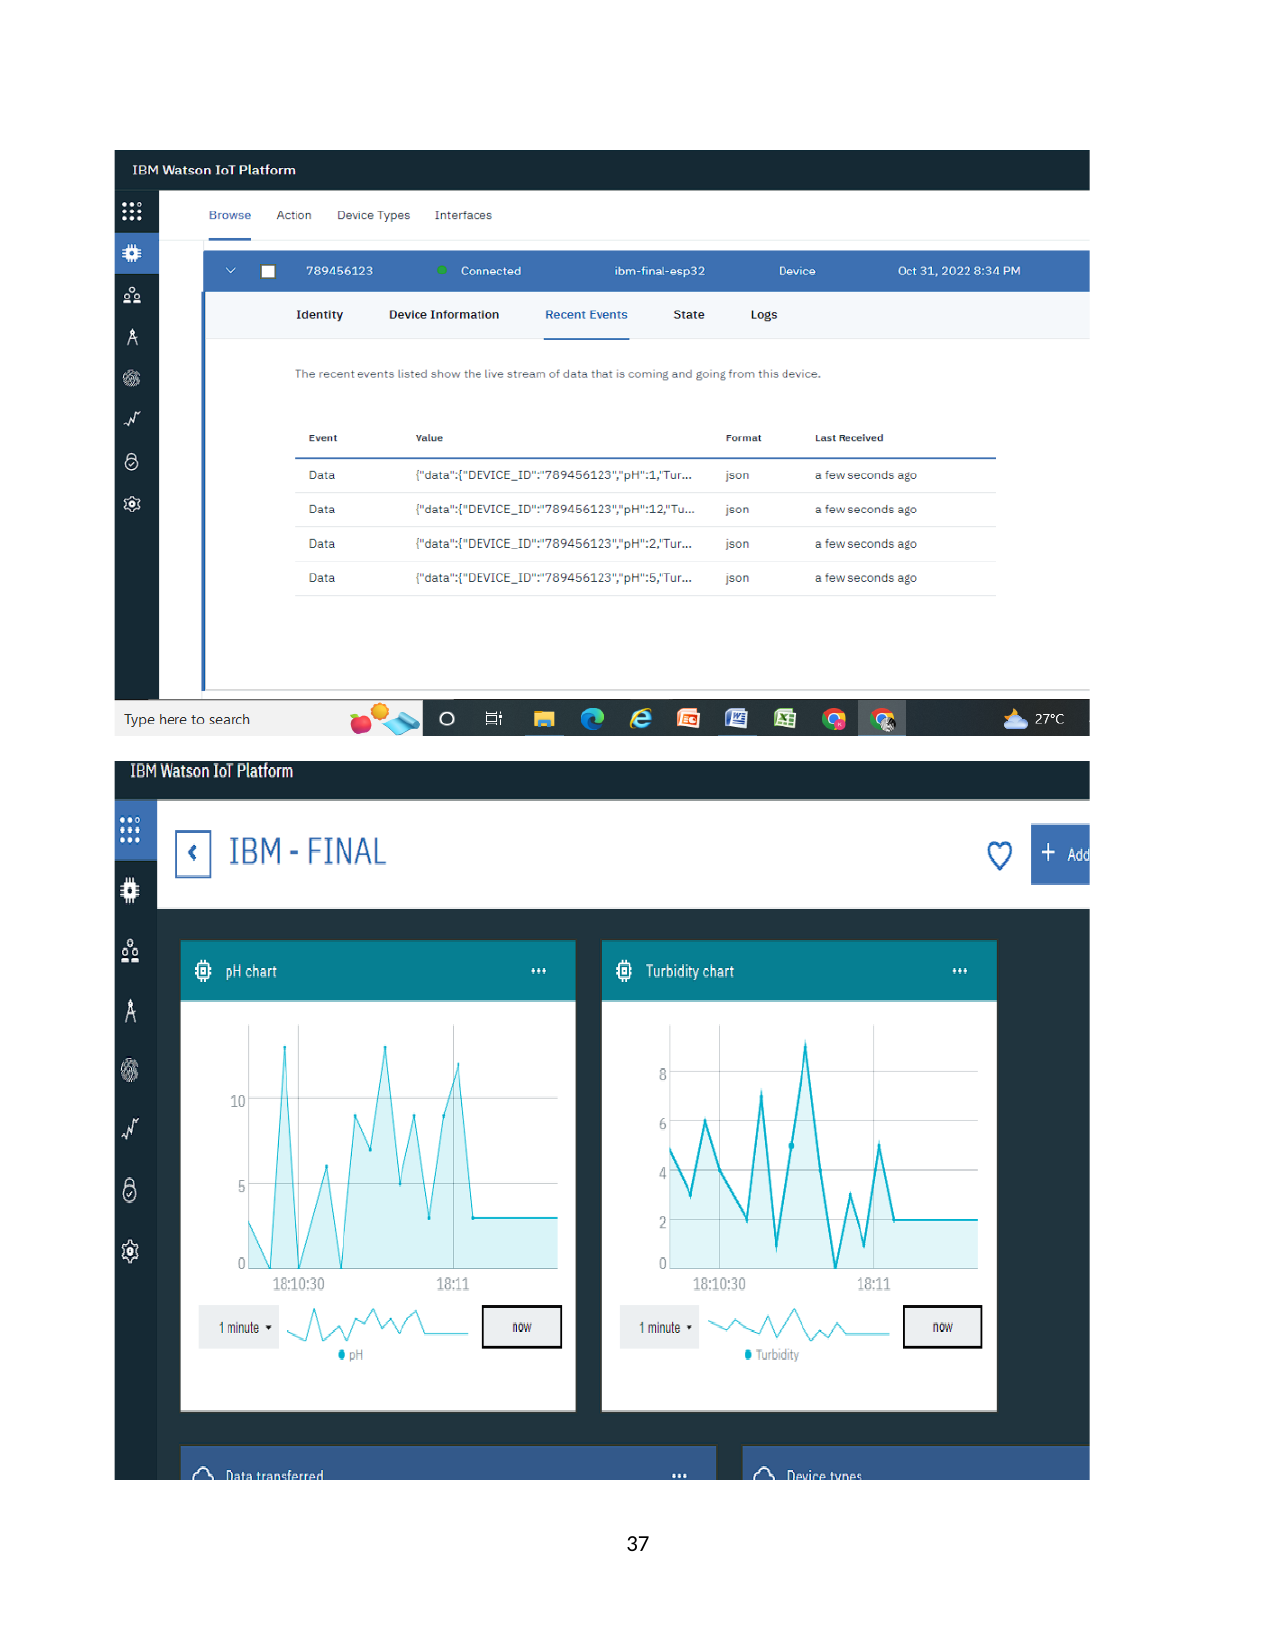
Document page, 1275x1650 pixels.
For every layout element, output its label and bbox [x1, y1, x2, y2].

picture [114, 150, 1090, 736]
picture [114, 761, 1090, 1480]
